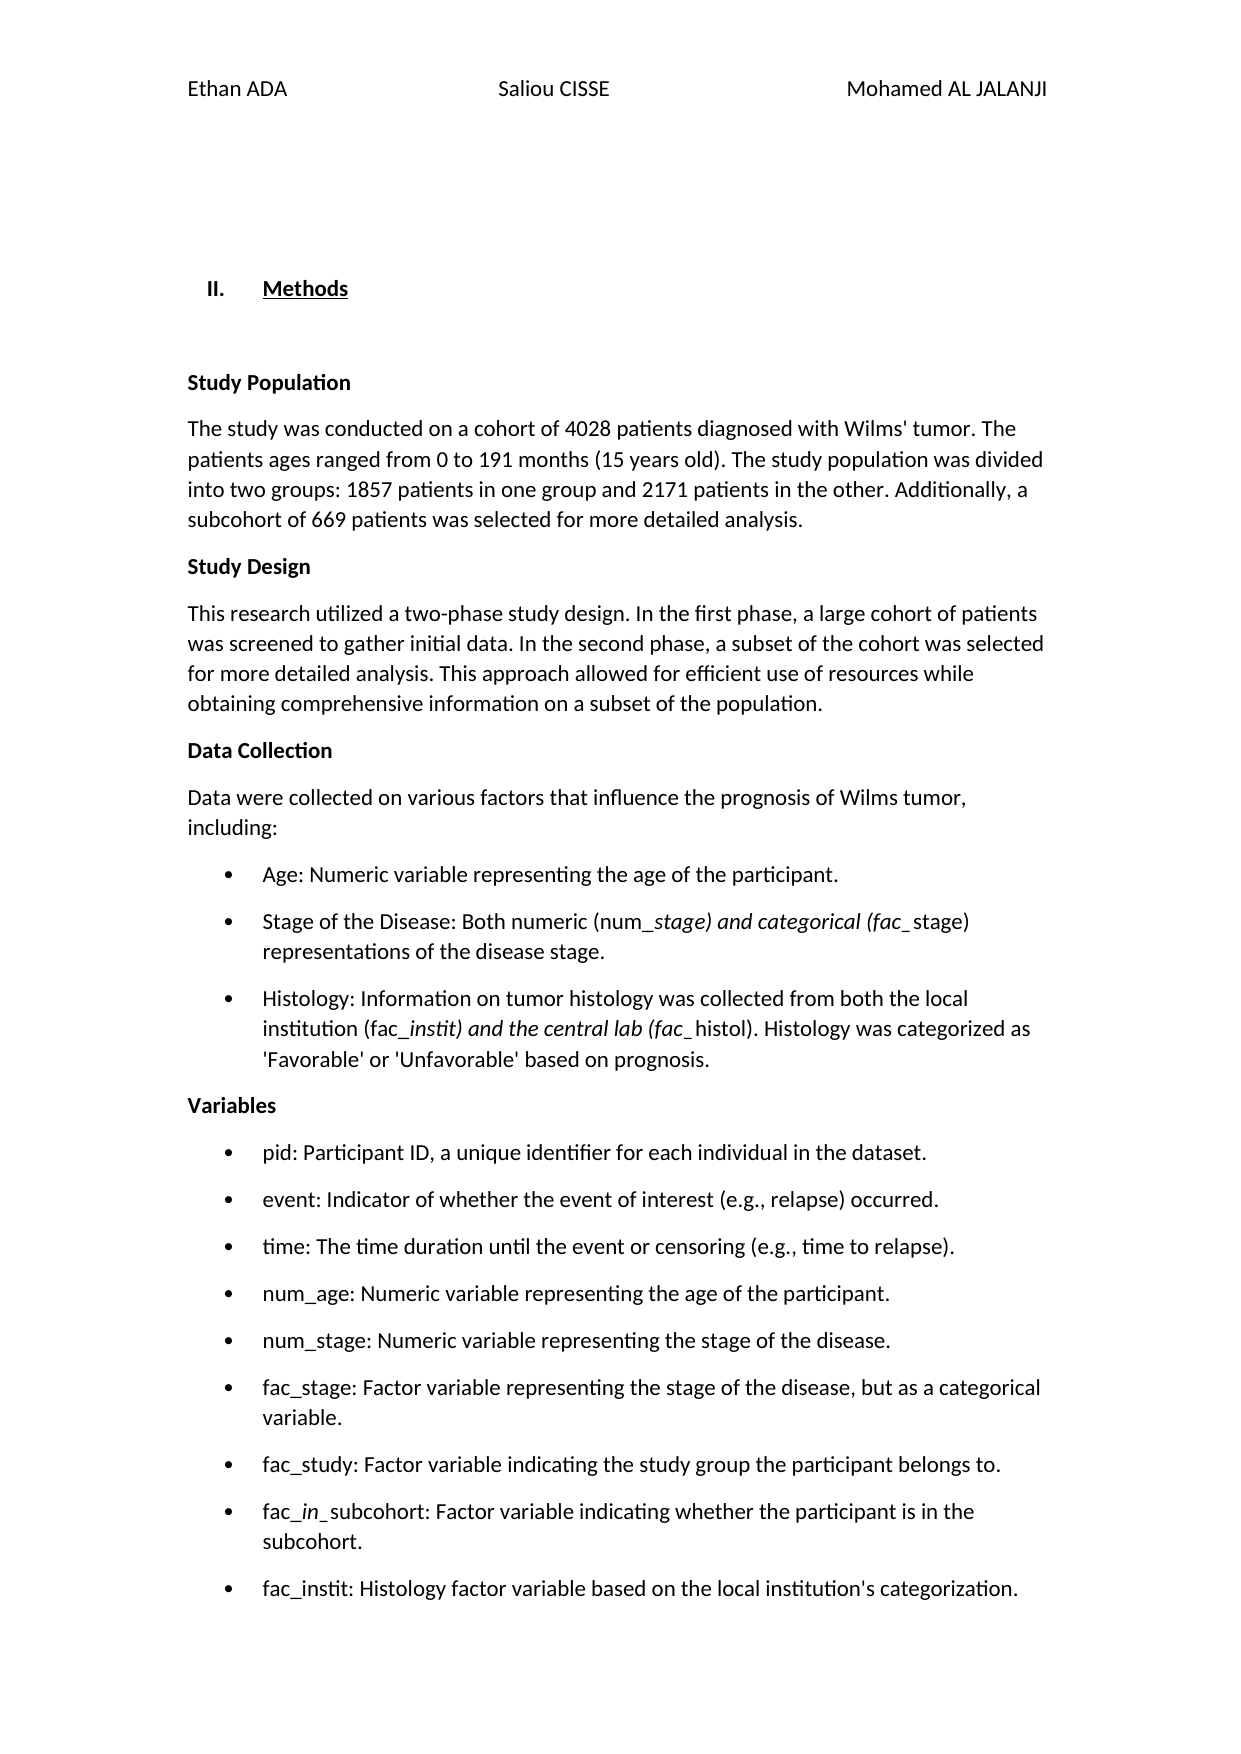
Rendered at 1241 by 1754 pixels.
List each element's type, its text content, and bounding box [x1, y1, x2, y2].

list fac_in_subcohort: Factor variable indicating whether the participant is in the subcohort. [225, 1497, 1053, 1555]
list Histology: Information on tumor histology was collected from both the local institution (fac_instit) and the central lab (fac_histol). Histology was categorized as 'Favorable' or 'Unfavorable' based on prognosis. [225, 984, 1053, 1073]
text Study Population [187, 368, 1053, 396]
list Age: Numeric variable representing the age of the participant. [225, 860, 1053, 888]
list event: Indicator of whether the event of interest (e.g., relapse) occurred. [225, 1185, 1053, 1213]
list pid: Participant ID, a unique identifier for each individual in the dataset. [225, 1138, 1053, 1167]
list fac_stage: Factor variable representing the stage of the disease, but as a categorical variable. [225, 1373, 1053, 1431]
text Data were collected on various factors that influence the prognosis of Wilms tumor, including: [187, 783, 1053, 842]
list num_stage: Numeric variable representing the stage of the disease. [225, 1326, 1053, 1354]
list num_age: Numeric variable representing the age of the participant. [225, 1279, 1053, 1307]
text Data Collection [187, 736, 1053, 764]
text The study was conducted on a cohort of 4028 patients diagnosed with Wilms' tumor. The patients ages ranged from 0 to 191 months (15 years old). The study population was divided into two groups: 1857 patients in one group and 2171 patients in the other. Additionally, a subcohort of 669 patients was selected for more detailed analysis. [187, 414, 1053, 533]
text Variables [187, 1092, 1053, 1120]
list fac_study: Factor variable indicating the study group the participant belongs to. [225, 1450, 1053, 1478]
list Methods [225, 274, 1053, 302]
text Study Design [187, 552, 1053, 580]
list fac_instit: Histology factor variable based on the local institution's categorization. [225, 1574, 1053, 1602]
text This research utilized a two-phase study design. In the first phase, a large cohort of patients was screened to gather initial data. In the second phase, a subset of the cohort was selected for more detailed analysis. This approach allowed for efficient use of resources while obtaining comprehensive information on a subset of the population. [187, 599, 1053, 718]
list time: The time duration until the event or censoring (e.g., time to relapse). [225, 1232, 1053, 1260]
list Stage of the Disease: Both numeric (num_stage) and categorical (fac_stage) representations of the disease stage. [225, 907, 1053, 966]
